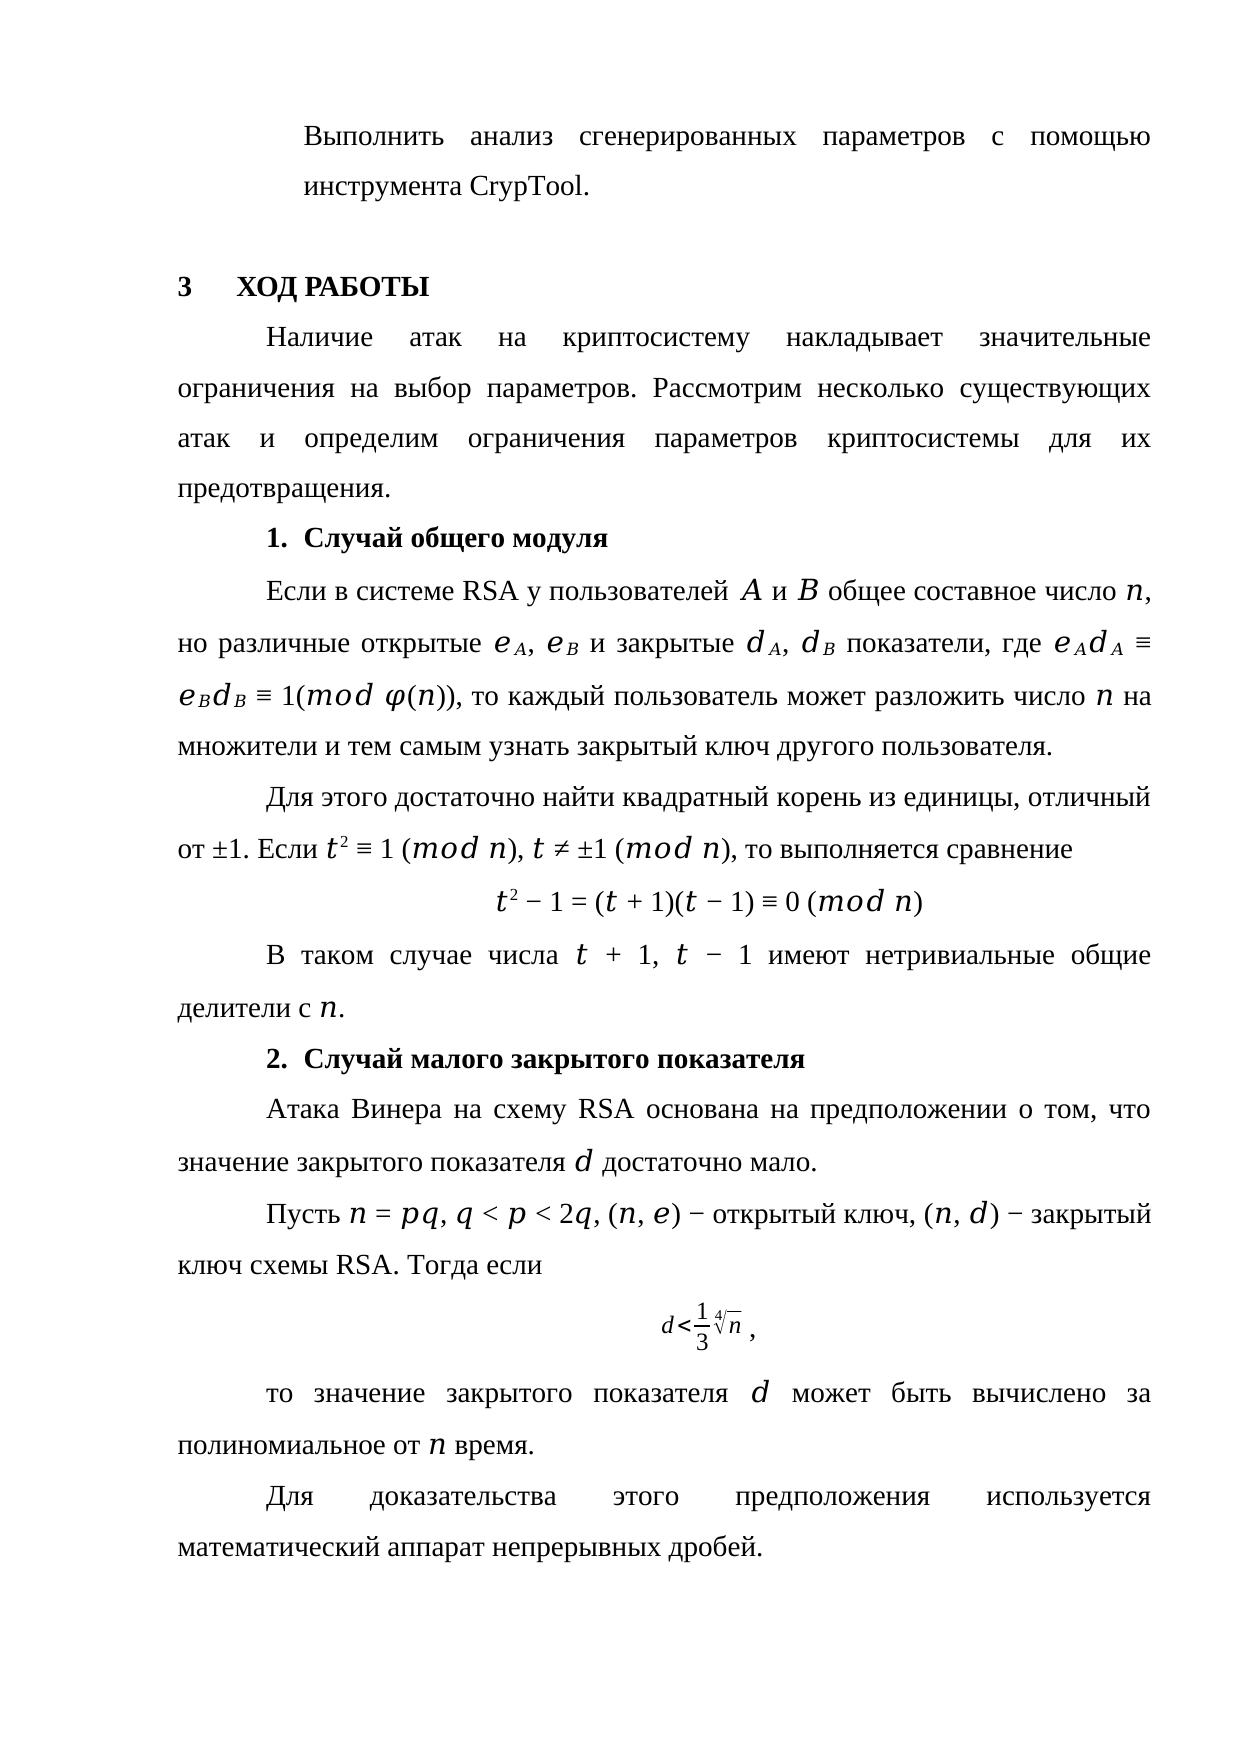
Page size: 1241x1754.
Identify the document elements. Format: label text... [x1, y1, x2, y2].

text , [177, 1297, 1152, 1356]
text Для доказательства этого предположения используется математический аппарат непрерывных дробей. [177, 1478, 1152, 1562]
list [266, 118, 1152, 202]
text Если в системе RSA у пользователей 𝐴 и 𝐵 общее составное число 𝑛, но различные открытые 𝑒𝐴, 𝑒𝐵 и закрытые 𝑑𝐴, 𝑑𝐵 показатели, где 𝑒𝐴𝑑𝐴 ≡ 𝑒𝐵𝑑𝐵 ≡ 1(𝑚𝑜𝑑 𝜑(𝑛)), то каждый пользователь может разложить число 𝑛 на множители и тем самым узнать закрытый ключ другого пользователя. [177, 571, 1152, 762]
text Пусть 𝑛 = 𝑝𝑞, 𝑞 < 𝑝 < 2𝑞, (𝑛, 𝑒) − открытый ключ, (𝑛, 𝑑) − закрытый ключ схемы RSA. Тогда если [177, 1195, 1152, 1281]
list Случай общего модуля [266, 521, 1152, 554]
text Атака Винера на схему RSA основана на предположении о том, что значение закрытого показателя 𝑑 достаточно мало. [177, 1091, 1152, 1177]
text В таком случае числа 𝑡 + 1, 𝑡 − 1 имеют нетривиальные общие делители с 𝑛. [177, 935, 1152, 1023]
text Для этого достаточно найти квадратный корень из единицы, отличный от ±1. Если 𝑡2 ≡ 1 (𝑚𝑜𝑑 𝑛), 𝑡 ≠ ±1 (𝑚𝑜𝑑 𝑛), то выполняется сравнение [177, 779, 1152, 865]
list Случай малого закрытого показателя [266, 1041, 1152, 1074]
text Наличие атак на криптосистему накладывает значительные ограничения на выбор параметров. Рассмотрим несколько существующих атак и определим ограничения параметров криптосистемы для их предотвращения. [177, 319, 1152, 504]
subtitle Ход работы [177, 269, 1152, 303]
text 𝑡2 − 1 = (𝑡 + 1)(𝑡 − 1) ≡ 0 (𝑚𝑜𝑑 𝑛) [177, 882, 1152, 918]
text то значение закрытого показателя 𝑑 может быть вычислено за полиномиальное от 𝑛 время. [177, 1373, 1152, 1461]
